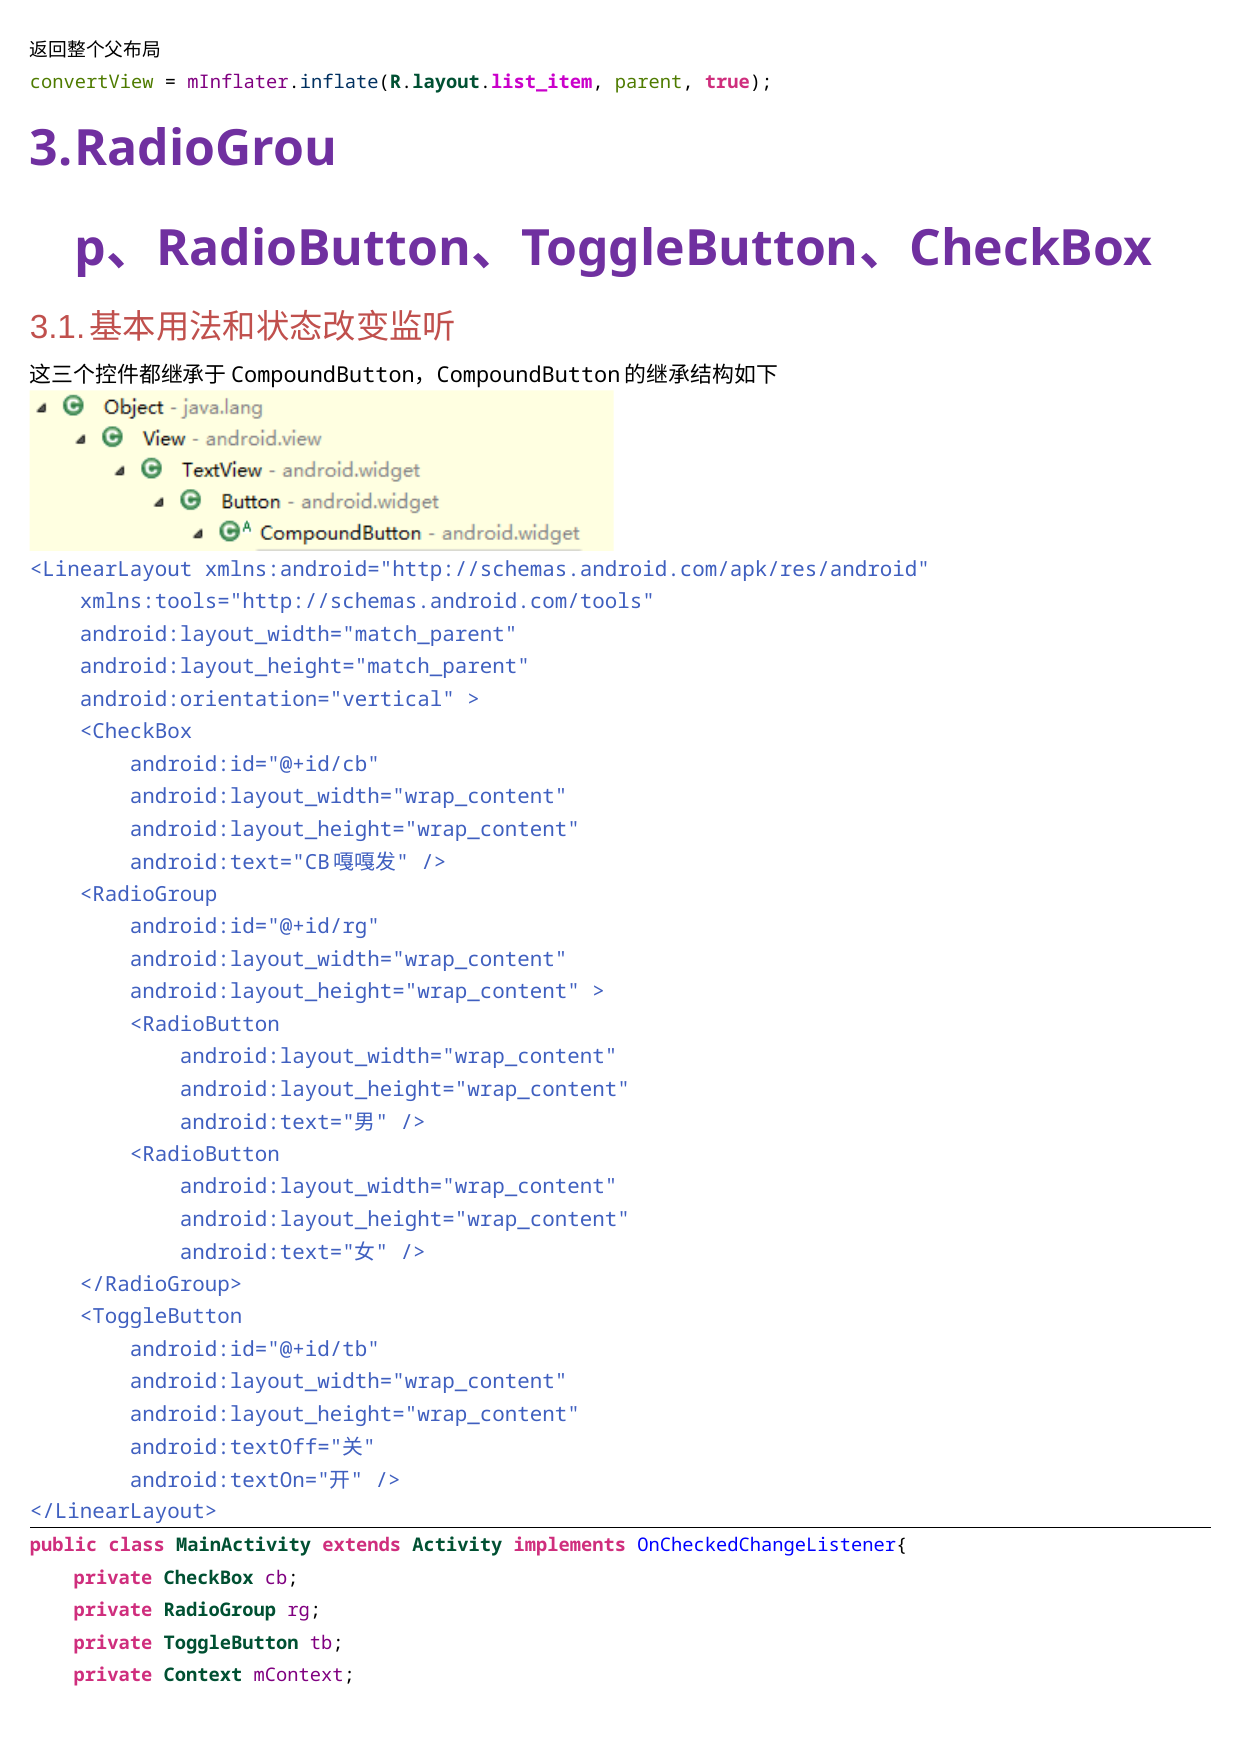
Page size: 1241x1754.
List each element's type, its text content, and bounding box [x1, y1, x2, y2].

list android:layout_width="wrap_content" [29, 942, 1211, 974]
text private ToggleButton tb; [29, 1626, 1211, 1658]
list <RadioGroup [29, 877, 1211, 909]
list android:id="@+id/tb" [29, 1332, 1211, 1364]
list android:layout_width="wrap_content" [29, 1039, 1211, 1072]
text 这三个控件都继承于CompoundButton，CompoundButton的继承结构如下 [29, 357, 1211, 389]
list android:text="男" /> [29, 1104, 1211, 1137]
subtitle RadioGroup、RadioButton、ToggleButton、CheckBox [29, 97, 1211, 292]
list android:layout_height="wrap_content" [29, 1397, 1211, 1429]
list <RadioButton [29, 1137, 1211, 1169]
list android:layout_height="wrap_content" [29, 1072, 1211, 1104]
list android:text="CB嘎嘎发" /> [29, 844, 1211, 877]
text convertView = mInflater.inflate(R.layout.list_item, parent, true); [29, 64, 1211, 97]
text public class MainActivity extends Activity implements OnCheckedChangeListener{ [29, 1528, 1211, 1561]
list <LinearLayout xmlns:android="http://schemas.android.com/apk/res/android" [29, 552, 1211, 584]
list android:text="女" /> [29, 1234, 1211, 1267]
list android:layout_height="wrap_content" > [29, 974, 1211, 1007]
text private CheckBox cb; [29, 1561, 1211, 1593]
list </LinearLayout> [29, 1494, 1211, 1528]
subtitle 基本用法和状态改变监听 [29, 292, 1211, 357]
text private Context mContext; [29, 1658, 1211, 1691]
list android:layout_width="wrap_content" [29, 1364, 1211, 1397]
picture [29, 389, 614, 551]
list android:layout_width="wrap_content" [29, 779, 1211, 812]
list <RadioButton [29, 1007, 1211, 1039]
list android:layout_width="wrap_content" [29, 1169, 1211, 1202]
list <CheckBox [29, 714, 1211, 747]
list <ToggleButton [29, 1299, 1211, 1332]
list xmlns:tools="http://schemas.android.com/tools" [29, 584, 1211, 617]
list android:layout_height="wrap_content" [29, 812, 1211, 844]
list </RadioGroup> [29, 1267, 1211, 1299]
list android:layout_width="match_parent" [29, 617, 1211, 649]
list android:layout_height="match_parent" [29, 649, 1211, 682]
text 返回整个父布局 [29, 32, 1211, 64]
list android:id="@+id/cb" [29, 747, 1211, 779]
list android:id="@+id/rg" [29, 909, 1211, 942]
text private RadioGroup rg; [29, 1593, 1211, 1626]
list android:textOff="关" [29, 1429, 1211, 1462]
list android:layout_height="wrap_content" [29, 1202, 1211, 1234]
list android:orientation="vertical" > [29, 682, 1211, 714]
list android:textOn="开" /> [29, 1462, 1211, 1494]
